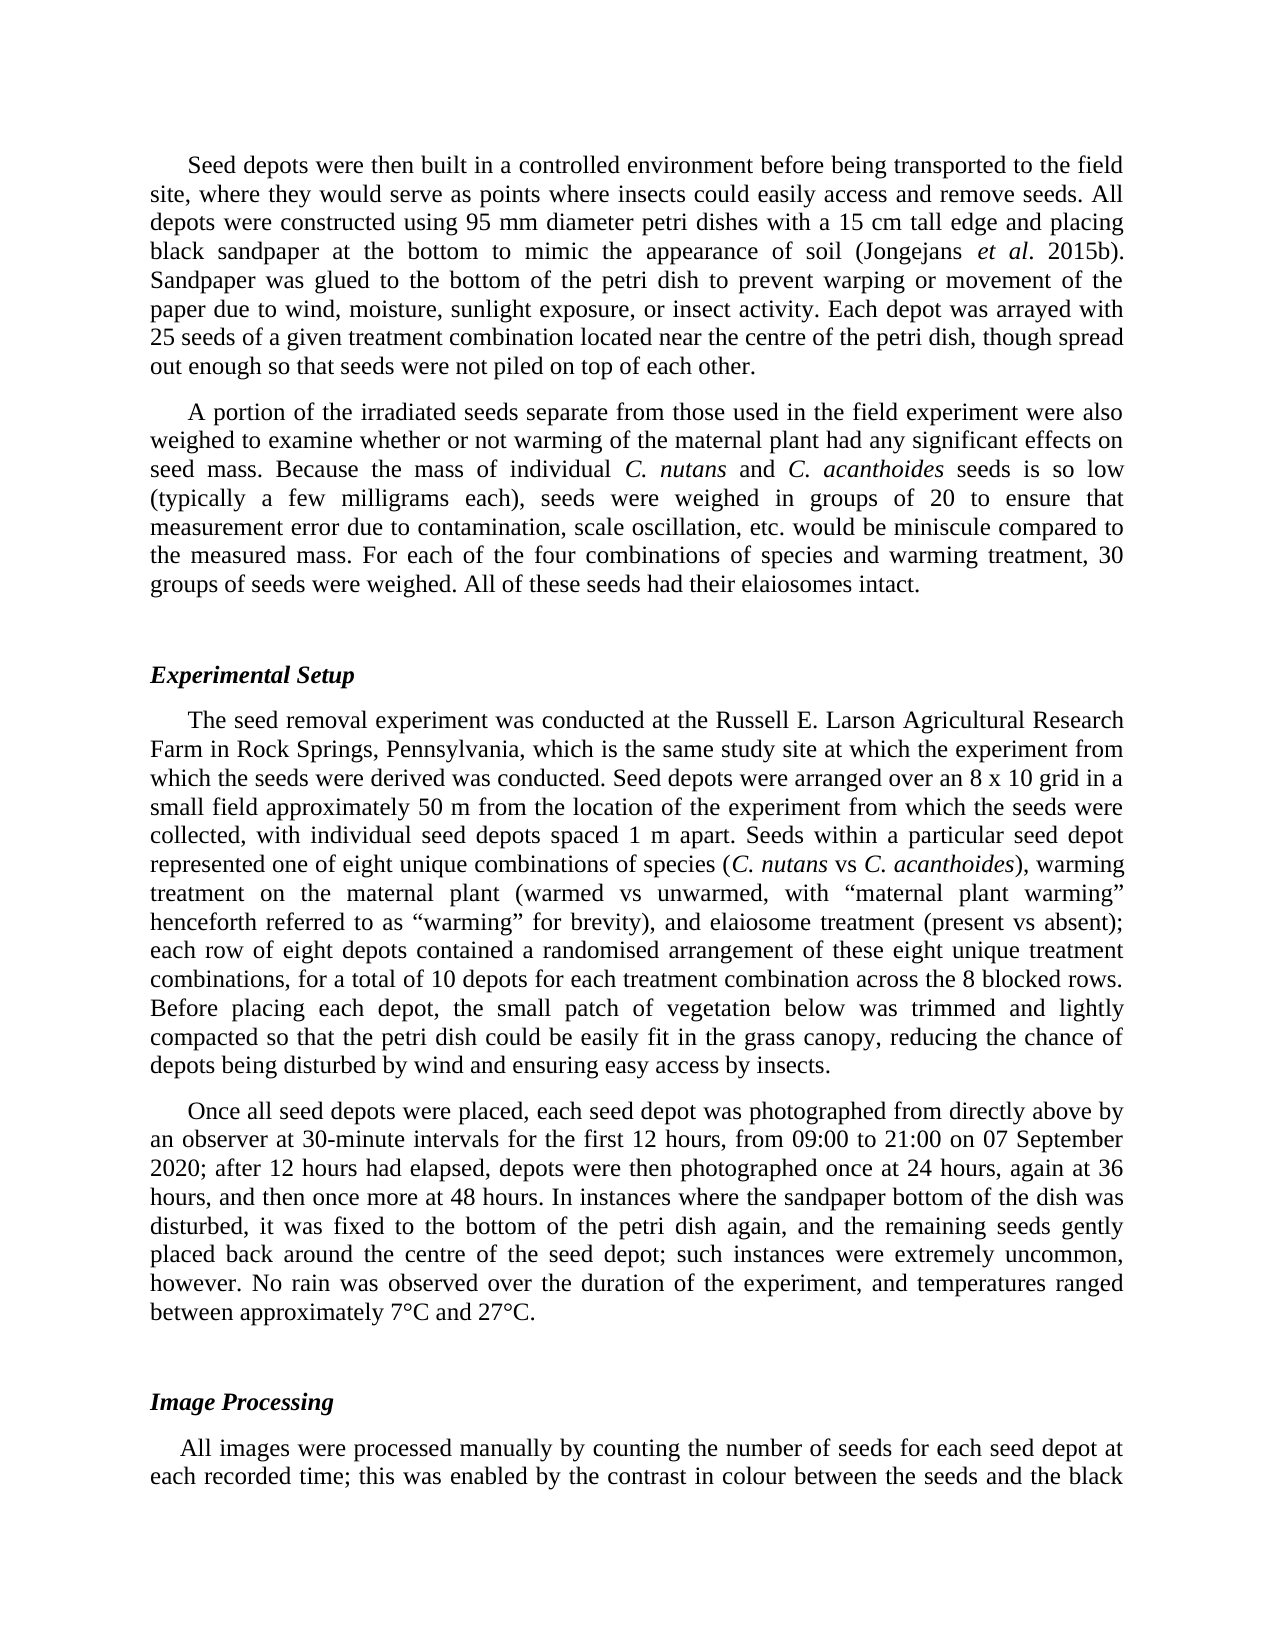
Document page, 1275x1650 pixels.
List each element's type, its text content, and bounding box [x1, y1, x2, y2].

text Image Processing [150, 1387, 1125, 1416]
text The seed removal experiment was conducted at the Russell E. Larson Agricultural Research Farm in Rock Springs, Pennsylvania, which is the same study site at which the experiment from which the seeds were derived was conducted. Seed depots were arranged over an 8 x 10 grid in a small field approximately 50 m from the location of the experiment from which the seeds were collected, with individual seed depots spaced 1 m apart. Seeds within a particular seed depot represented one of eight unique combinations of species (C. nutans vs C. acanthoides), warming treatment on the maternal plant (warmed vs unwarmed, with “maternal plant warming” henceforth referred to as “warming” for brevity), and elaiosome treatment (present vs absent); each row of eight depots contained a randomised arrangement of these eight unique treatment combinations, for a total of 10 depots for each treatment combination across the 8 blocked rows. Before placing each depot, the small patch of vegetation below was trimmed and lightly compacted so that the petri dish could be easily fit in the grass canopy, reducing the chance of depots being disturbed by wind and ensuring easy access by insects. [150, 705, 1125, 1079]
text Seed depots were then built in a controlled environment before being transported to the field site, where they would serve as points where insects could easily access and remove seeds. All depots were constructed using 95 mm diameter petri dishes with a 15 cm tall edge and placing black sandpaper at the bottom to mimic the appearance of soil (Jongejans et al. 2015b). Sandpaper was glued to the bottom of the petri dish to prevent warping or movement of the paper due to wind, moisture, sunlight exposure, or insect activity. Each depot was arrayed with 25 seeds of a given treatment combination located near the centre of the petri dish, though spread out enough so that seeds were not piled on top of each other. [150, 150, 1125, 380]
text Experimental Setup [150, 660, 1125, 689]
text A portion of the irradiated seeds separate from those used in the field experiment were also weighed to examine whether or not warming of the maternal plant had any significant effects on seed mass. Because the mass of individual C. nutans and C. acanthoides seeds is so low (typically a few milligrams each), seeds were weighed in groups of 20 to ensure that measurement error due to contamination, scale oscillation, etc. would be miniscule compared to the measured mass. For each of the four combinations of species and warming treatment, 30 groups of seeds were weighed. All of these seeds had their elaiosomes intact. [150, 397, 1125, 598]
text Once all seed depots were placed, each seed depot was photographed from directly above by an observer at 30-minute intervals for the first 12 hours, from 09:00 to 21:00 on 07 September 2020; after 12 hours had elapsed, depots were then photographed once at 24 hours, again at 36 hours, and then once more at 48 hours. In instances where the sandpaper bottom of the dish was disturbed, it was fixed to the bottom of the petri dish again, and the remaining seeds gently placed back around the centre of the seed depot; such instances were extremely uncommon, however. No rain was observed over the duration of the experiment, and temperatures ranged between approximately 7°C and 27°C. [150, 1096, 1125, 1326]
